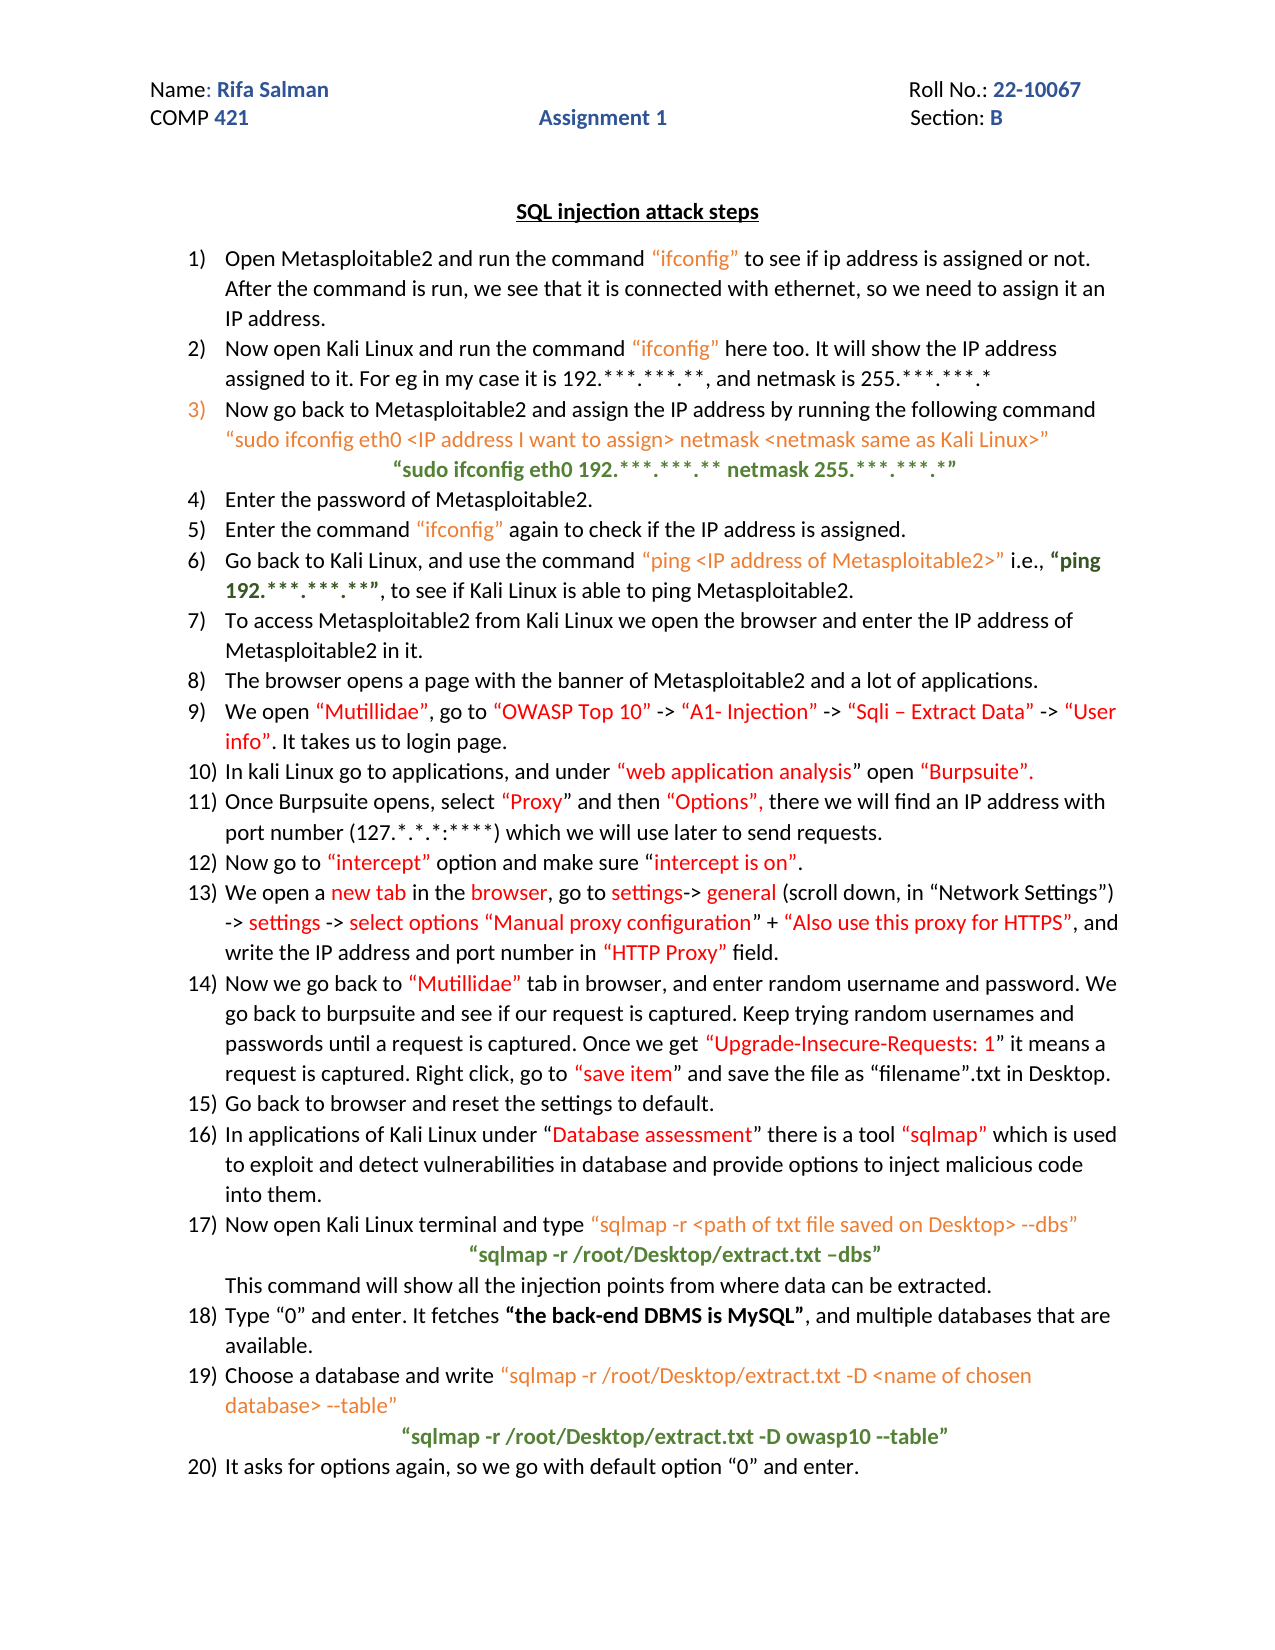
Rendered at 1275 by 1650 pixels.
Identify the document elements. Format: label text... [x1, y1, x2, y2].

list Type “0” and enter. It fetches “the back-end DBMS is MySQL”, and multiple databases that are available. [187, 1301, 1125, 1359]
list Now go back to Metasploitable2 and assign the IP address by running the following command “sudo ifconfig eth0 <IP address I want to assign> netmask <netmask same as Kali Linux>” [187, 395, 1125, 453]
list It asks for options again, so we go with default option “0” and enter. [187, 1452, 1125, 1480]
text SQL injection attack steps [150, 197, 1125, 225]
list In applications of Kali Linux under “Database assessment” there is a tool “sqlmap” which is used to exploit and detect vulnerabilities in database and provide options to inject malicious code into them. [187, 1120, 1125, 1208]
list Once Burpsuite opens, select “Proxy” and then “Options”, there we will find an IP address with port number (127.*.*.*:****) which we will use later to send requests. [187, 787, 1125, 846]
list “sudo ifconfig eth0 192.***.***.** netmask 255.***.***.*” [225, 455, 1125, 483]
list Enter the password of Metasploitable2. [187, 485, 1125, 513]
list We open a new tab in the browser, go to settings-> general (scroll down, in “Network Settings”) -> settings -> select options “Manual proxy configuration” + “Also use this proxy for HTTPS”, and write the IP address and port number in “HTTP Proxy” field. [187, 878, 1125, 967]
list Open Metasploitable2 and run the command “ifconfig” to see if ip address is assigned or not. After the command is run, we see that it is connected with ethernet, so we need to assign it an IP address. [187, 244, 1125, 332]
list This command will show all the injection points from where data can be extracted. [225, 1271, 1125, 1299]
list Now open Kali Linux and run the command “ifconfig” here too. It will show the IP address assigned to it. For eg in my case it is 192.***.***.**, and netmask is 255.***.***.* [187, 334, 1125, 393]
list Now we go back to “Mutillidae” tab in browser, and enter random username and password. We go back to burpsuite and see if our request is captured. Keep trying random usernames and passwords until a request is captured. Once we get “Upgrade-Insecure-Requests: 1” it means a request is captured. Right click, go to “save item” and save the file as “filename”.txt in Desktop. [187, 969, 1125, 1087]
list The browser opens a page with the banner of Metasploitable2 and a lot of applications. [187, 667, 1125, 695]
list We open “Mutillidae”, go to “OWASP Top 10” -> “A1- Injection” -> “Sqli – Extract Data” -> “User info”. It takes us to login page. [187, 697, 1125, 755]
list Now go to “intercept” option and make sure “intercept is on”. [187, 848, 1125, 876]
list “sqlmap -r /root/Desktop/extract.txt –dbs” [225, 1241, 1125, 1269]
list Choose a database and write “sqlmap -r /root/Desktop/extract.txt -D <name of chosen database> --table” [187, 1361, 1125, 1420]
list Enter the command “ifconfig” again to check if the IP address is assigned. [187, 516, 1125, 544]
list Go back to Kali Linux, and use the command “ping <IP address of Metasploitable2>” i.e., “ping 192.***.***.**”, to see if Kali Linux is able to ping Metasploitable2. [187, 546, 1125, 604]
list “sqlmap -r /root/Desktop/extract.txt -D owasp10 --table” [225, 1422, 1125, 1450]
list To access Metasploitable2 from Kali Linux we open the browser and enter the IP address of Metasploitable2 in it. [187, 606, 1125, 664]
list Now open Kali Linux terminal and type “sqlmap -r <path of txt file saved on Desktop> --dbs” [187, 1210, 1125, 1238]
list Go back to browser and reset the settings to default. [187, 1089, 1125, 1118]
list In kali Linux go to applications, and under “web application analysis” open “Burpsuite”. [187, 757, 1125, 785]
